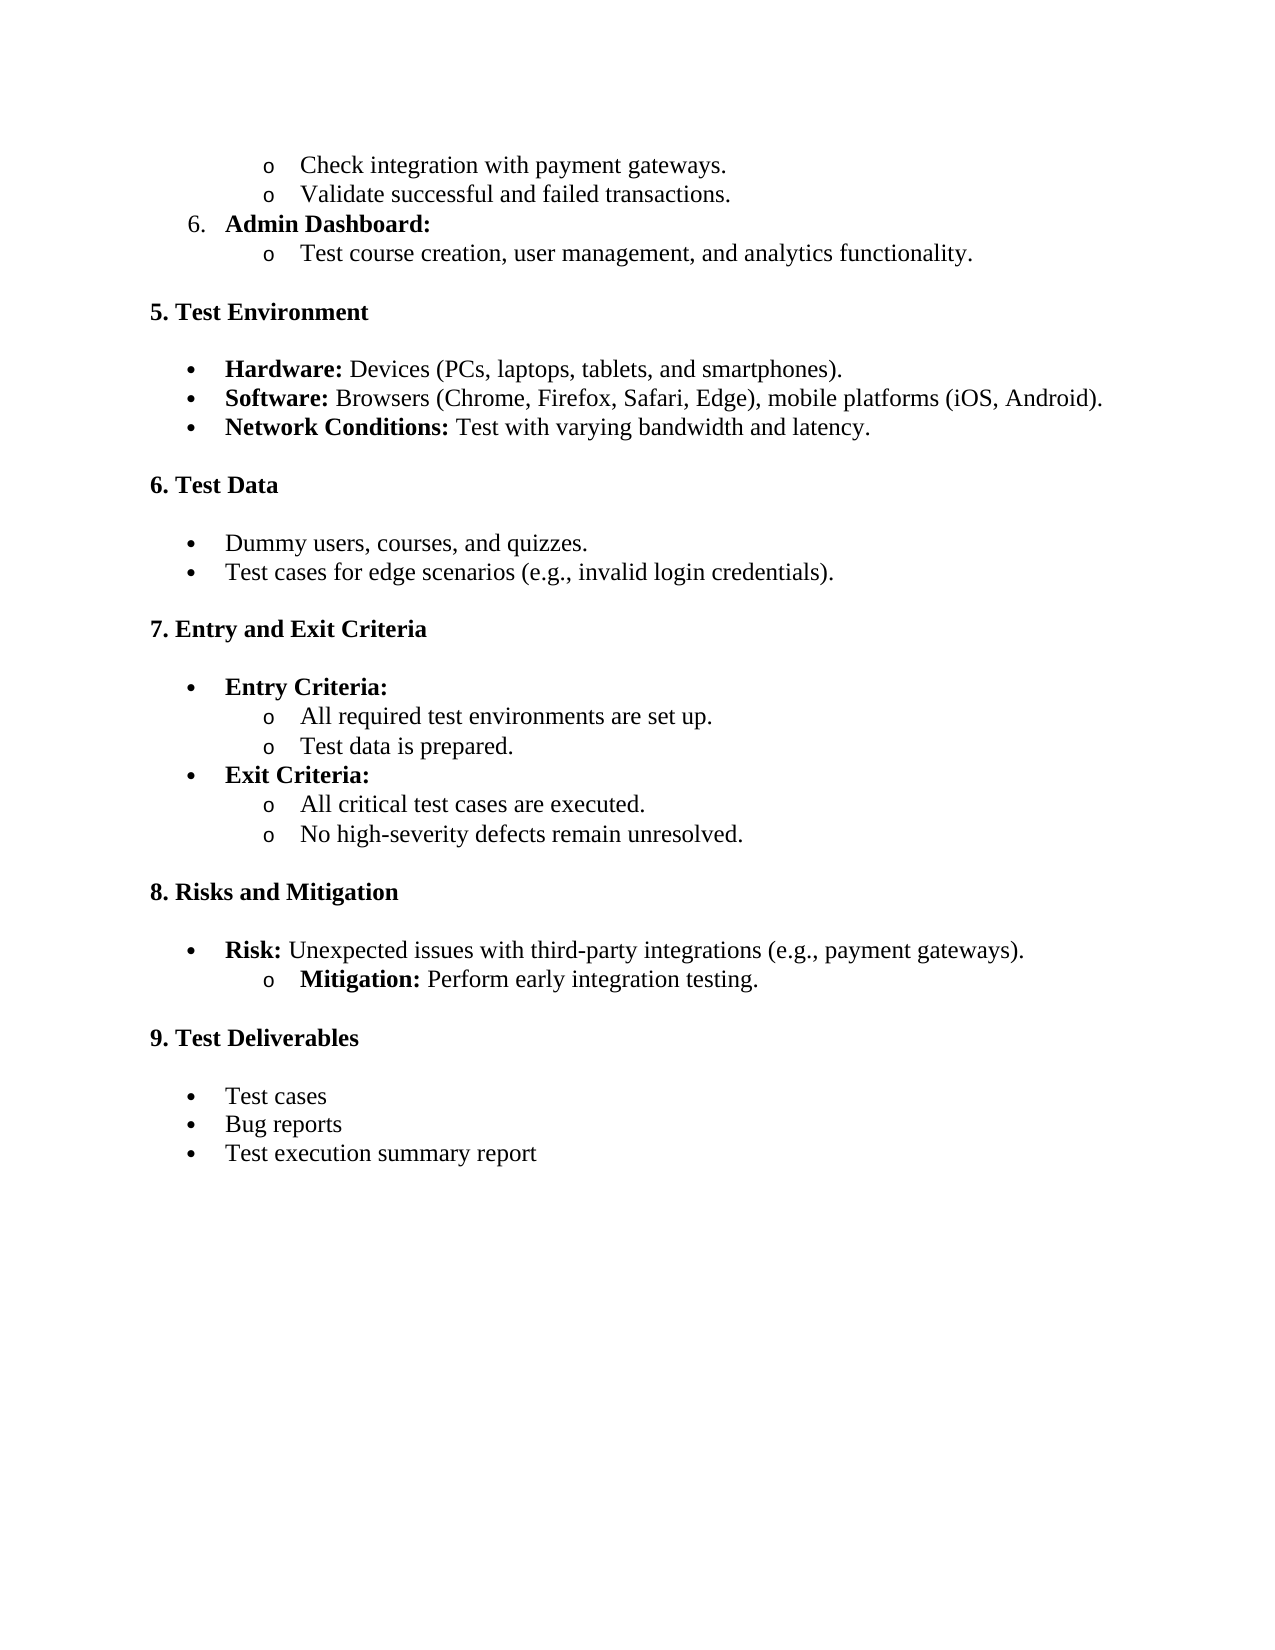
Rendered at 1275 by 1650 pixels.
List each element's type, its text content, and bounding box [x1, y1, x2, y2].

text 9. Test Deliverables [150, 1023, 1125, 1052]
list Admin Dashboard: [187, 209, 1125, 238]
list Validate successful and failed transactions. [262, 179, 1125, 209]
list Hardware: Devices (PCs, laptops, tablets, and smartphones). [187, 354, 1125, 383]
list Entry Criteria: [187, 672, 1125, 701]
list Test execution summary report [187, 1138, 1125, 1167]
list Test course creation, user management, and analytics functionality. [262, 238, 1125, 267]
list Bug reports [187, 1109, 1125, 1138]
list Check integration with payment gateways. [262, 150, 1125, 179]
list Test cases [187, 1081, 1125, 1109]
text 6. Test Data [150, 470, 1125, 499]
list Mitigation: Perform early integration testing. [262, 964, 1125, 994]
list Dummy users, courses, and quizzes. [187, 528, 1125, 557]
list Network Conditions: Test with varying bandwidth and latency. [187, 412, 1125, 441]
list Software: Browsers (Chrome, Firefox, Safari, Edge), mobile platforms (iOS, Android). [187, 383, 1125, 412]
text 5. Test Environment [150, 297, 1125, 325]
text 7. Entry and Exit Criteria [150, 614, 1125, 643]
list No high-severity defects remain unresolved. [262, 819, 1125, 848]
text 8. Risks and Mitigation [150, 877, 1125, 906]
list All required test environments are set up. [262, 701, 1125, 731]
list Exit Criteria: [187, 760, 1125, 789]
list Test data is prepared. [262, 731, 1125, 760]
list Risk: Unexpected issues with third-party integrations (e.g., payment gateways). [187, 935, 1125, 964]
list All critical test cases are executed. [262, 789, 1125, 819]
list Test cases for edge scenarios (e.g., invalid login credentials). [187, 557, 1125, 585]
